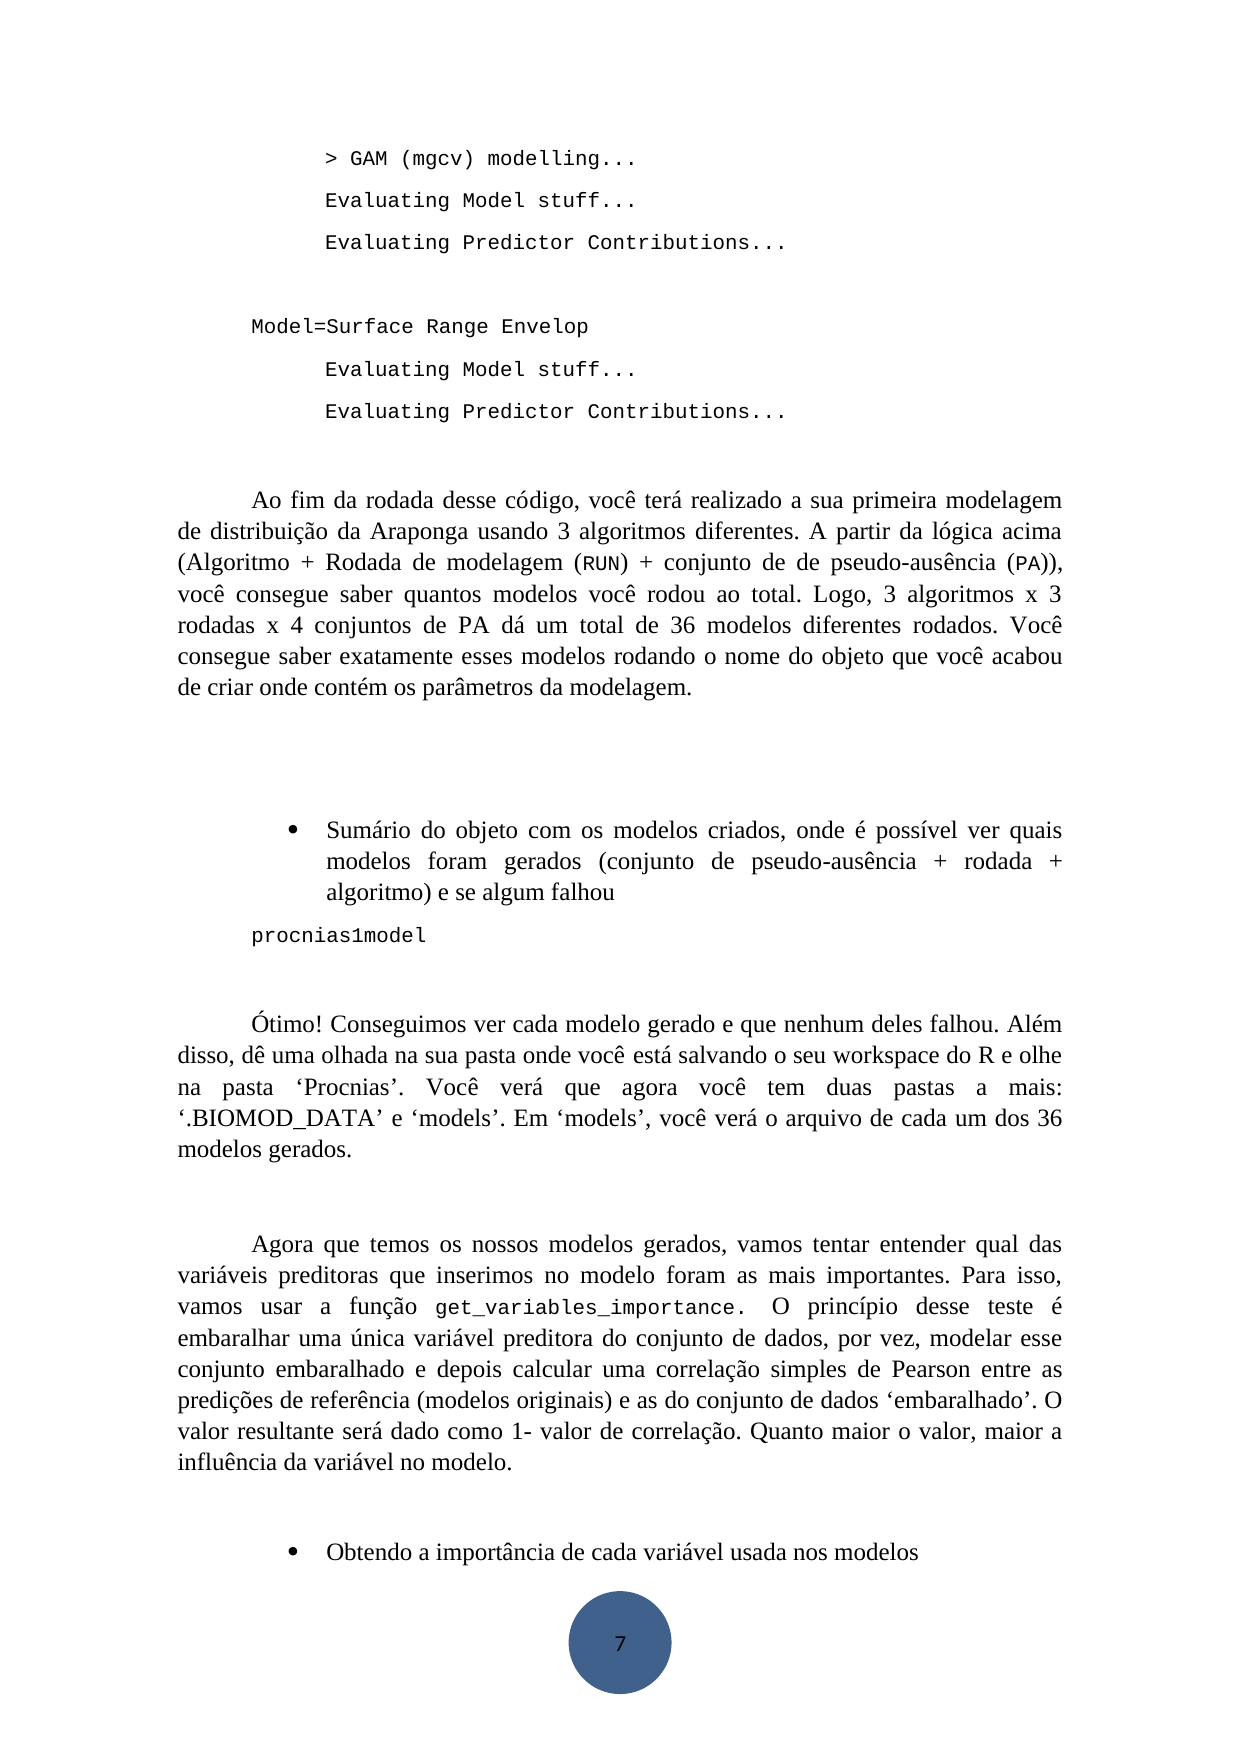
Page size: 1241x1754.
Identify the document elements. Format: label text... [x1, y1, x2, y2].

list Sumário do objeto com os modelos criados, onde é possível ver quais modelos foram gerados (conjunto de pseudo-ausência + rodada + algoritmo) e se algum falhou [288, 815, 1063, 906]
list Obtendo a importância de cada variável usada nos modelos [288, 1537, 1063, 1566]
text Model=Surface Range Envelop [177, 316, 1063, 340]
text Evaluating Model stuff... [177, 190, 1063, 213]
text > GAM (mgcv) modelling... [177, 148, 1063, 171]
text Evaluating Predictor Contributions... [177, 232, 1063, 256]
text procnias1model [177, 925, 1063, 949]
text Agora que temos os nossos modelos gerados, vamos tentar entender qual das variáveis preditoras que inserimos no modelo foram as mais importantes. Para isso, vamos usar a função get_variables_importance. O princípio desse teste é embaralhar uma única variável preditora do conjunto de dados, por vez, modelar esse conjunto embaralhado e depois calcular uma correlação simples de Pearson entre as predições de referência (modelos originais) e as do conjunto de dados ‘embaralhado’. O valor resultante será dado como 1- valor de correlação. Quanto maior o valor, maior a influência da variável no modelo. [177, 1229, 1063, 1476]
text Ótimo! Conseguimos ver cada modelo gerado e que nenhum deles falhou. Além disso, dê uma olhada na sua pasta onde você está salvando o seu workspace do R e olhe na pasta ‘Procnias’. Você verá que agora você tem duas pastas a mais: ‘.BIOMOD_DATA’ e ‘models’. Em ‘models’, você verá o arquivo de cada um dos 36 modelos gerados. [177, 1009, 1063, 1162]
text Evaluating Model stuff... [177, 358, 1063, 382]
text Ao fim da rodada desse código, você terá realizado a sua primeira modelagem de distribuição da Araponga usando 3 algoritmos diferentes. A partir da lógica acima (Algoritmo + Rodada de modelagem (RUN) + conjunto de de pseudo-ausência (PA)), você consegue saber quantos modelos você rodou ao total. Logo, 3 algoritmos x 3 rodadas x 4 conjuntos de PA dá um total de 36 modelos diferentes rodados. Você consegue saber exatamente esses modelos rodando o nome do objeto que você acabou de criar onde contém os parâmetros da modelagem. [177, 485, 1063, 701]
text Evaluating Predictor Contributions... [177, 401, 1063, 424]
